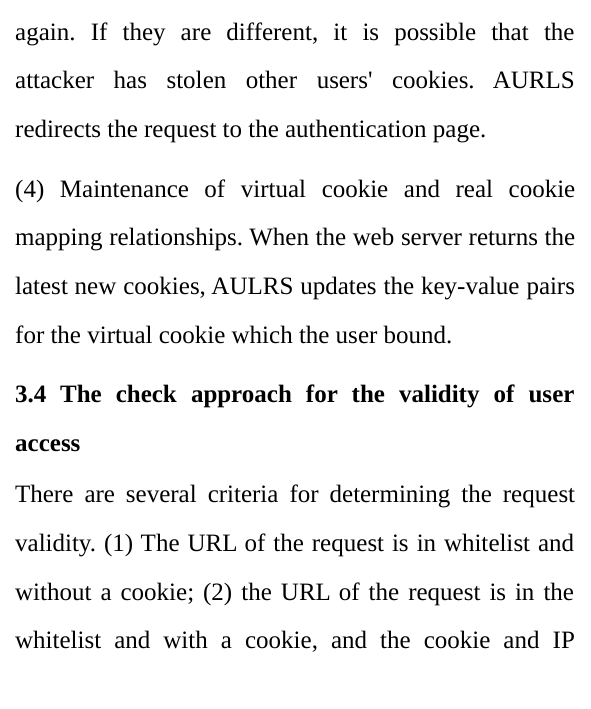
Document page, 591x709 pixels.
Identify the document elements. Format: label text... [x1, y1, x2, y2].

text (4) Maintenance of virtual cookie and real cookie mapping relationships. When the web server returns the latest new cookies, AULRS updates the key-value pairs for the virtual cookie which the user bound. [15, 172, 576, 351]
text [15, 477, 576, 656]
subtitle 3.4 The check approach for the validity of user access [15, 377, 576, 459]
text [15, 15, 576, 145]
